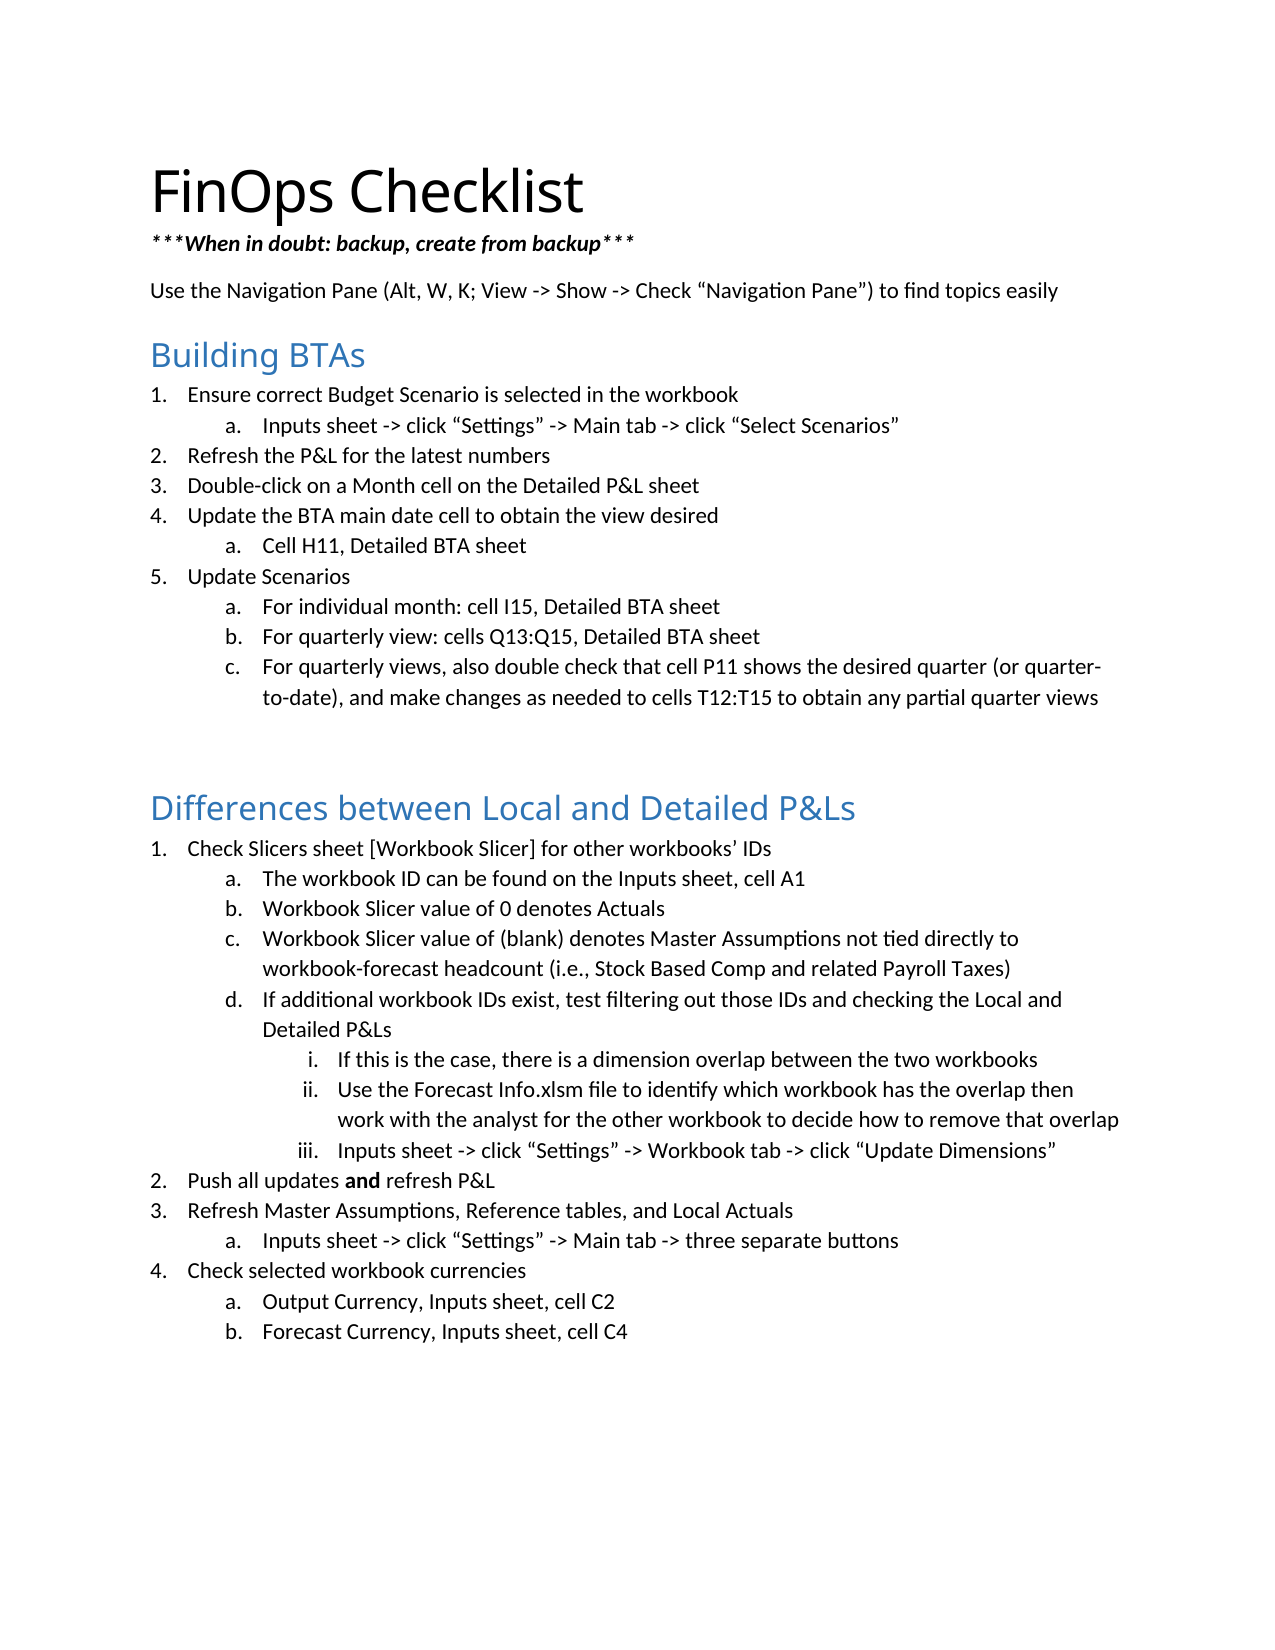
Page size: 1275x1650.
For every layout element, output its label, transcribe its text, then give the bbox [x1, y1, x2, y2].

list Workbook Slicer value of (blank) denotes Master Assumptions not tied directly to workbook-forecast headcount (i.e., Stock Based Comp and related Payroll Taxes) [225, 924, 1125, 982]
text ***When in doubt: backup, create from backup*** [150, 229, 1125, 257]
list Forecast Currency, Inputs sheet, cell C4 [225, 1317, 1125, 1345]
list For individual month: cell I15, Detailed BTA sheet [225, 592, 1125, 620]
list Check selected workbook currencies [150, 1257, 1125, 1284]
list Inputs sheet -> click “Settings” -> Main tab -> three separate buttons [225, 1226, 1125, 1254]
list Cell H11, Detailed BTA sheet [225, 532, 1125, 559]
list Update the BTA main date cell to obtain the view desired [150, 501, 1125, 529]
text Use the Navigation Pane (Alt, W, K; View -> Show -> Check “Navigation Pane”) to find topics easily [150, 276, 1125, 304]
list Workbook Slicer value of 0 denotes Actuals [225, 894, 1125, 922]
subtitle Building BTAs [150, 332, 1125, 377]
list Inputs sheet -> click “Settings” -> Workbook tab -> click “Update Dimensions” [319, 1136, 1125, 1164]
list Refresh Master Assumptions, Reference tables, and Local Actuals [150, 1196, 1125, 1224]
list Update Scenarios [150, 562, 1125, 590]
list Ensure correct Budget Scenario is selected in the workbook [150, 381, 1125, 408]
subtitle Differences between Local and Detailed P&Ls [150, 785, 1125, 830]
list Check Slicers sheet [Workbook Slicer] for other workbooks’ IDs [150, 834, 1125, 862]
list Use the Forecast Info.xlsm file to identify which workbook has the overlap then work with the analyst for the other workbook to decide how to remove that overlap [319, 1075, 1125, 1133]
list For quarterly views, also double check that cell P11 shows the desired quarter (or quarter-to-date), and make changes as needed to cells T12:T15 to obtain any partial quarter views [225, 652, 1125, 711]
list If additional workbook IDs exist, test filtering out those IDs and checking the Local and Detailed P&Ls [225, 985, 1125, 1043]
list For quarterly view: cells Q13:Q15, Detailed BTA sheet [225, 622, 1125, 650]
list Refresh the P&L for the latest numbers [150, 441, 1125, 469]
list Push all updates and refresh P&L [150, 1166, 1125, 1194]
list Double-click on a Month cell on the Detailed P&L sheet [150, 471, 1125, 499]
list Inputs sheet -> click “Settings” -> Main tab -> click “Select Scenarios” [225, 411, 1125, 439]
list Output Currency, Inputs sheet, cell C2 [225, 1287, 1125, 1315]
list If this is the case, there is a dimension overlap between the two workbooks [319, 1045, 1125, 1073]
list The workbook ID can be found on the Inputs sheet, cell A1 [225, 864, 1125, 892]
title FinOps Checklist [150, 150, 1125, 229]
